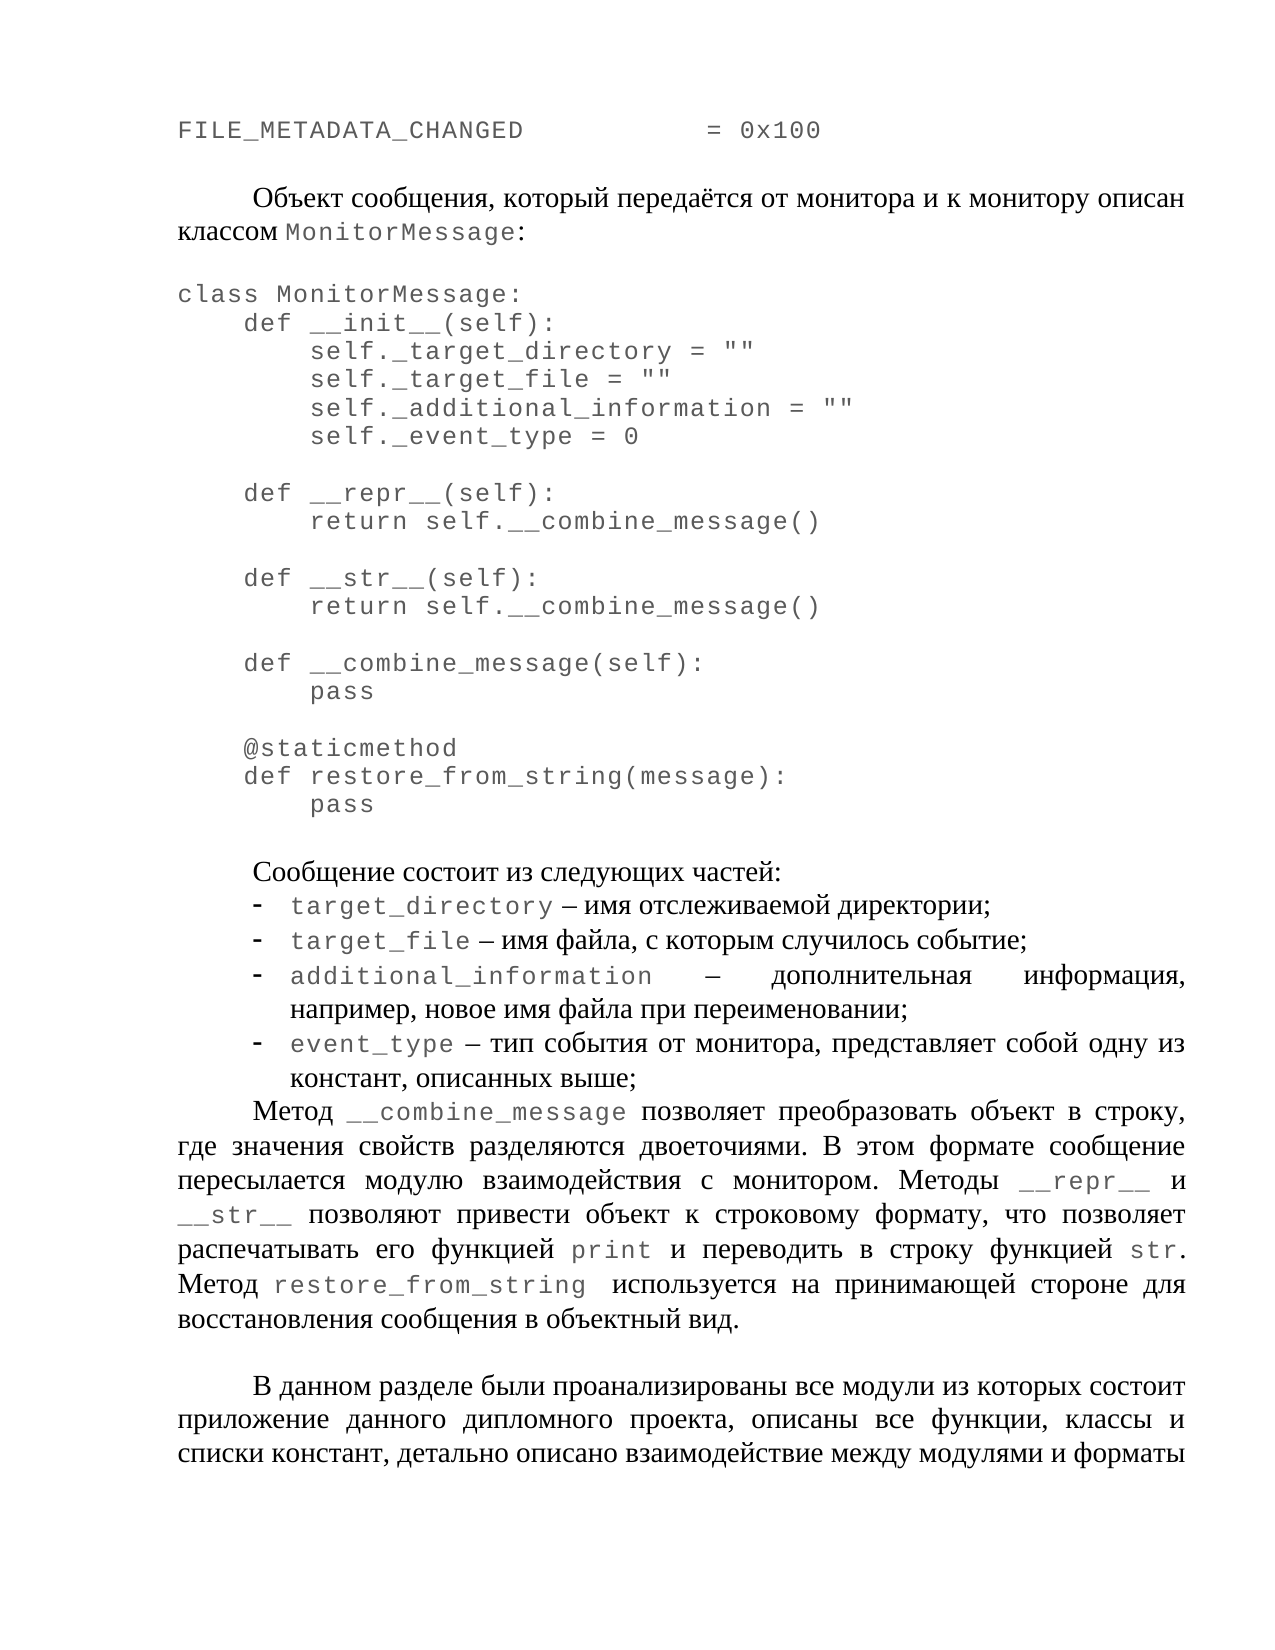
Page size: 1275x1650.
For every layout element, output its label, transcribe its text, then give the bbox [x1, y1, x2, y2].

subtitle def restore_from_string(message): [177, 763, 1186, 792]
subtitle pass [177, 678, 1186, 707]
subtitle self._target_directory = "" [177, 338, 1186, 367]
list additional_information – дополнительная информация, например, новое имя файла при переименовании; [252, 957, 1186, 1025]
list target_file – имя файла, с которым случилось событие; [252, 922, 1186, 957]
text Сообщение состоит из следующих частей: [177, 854, 1186, 887]
list event_type – тип события от монитора, представляет собой одну из констант, описанных выше; [252, 1025, 1186, 1093]
subtitle self._target_file = "" [177, 367, 1186, 395]
subtitle return self.__combine_message() [177, 508, 1186, 537]
list target_directory – имя отслеживаемой директории; [252, 887, 1186, 922]
subtitle def __init__(self): [177, 310, 1186, 338]
subtitle FILE_METADATA_CHANGED = 0x100 [177, 118, 1186, 146]
subtitle return self.__combine_message() [177, 593, 1186, 622]
text Объект сообщения, который передаётся от монитора и к монитору описан классом MonitorMessage: [177, 180, 1186, 248]
text Метод __combine_message позволяет преобразовать объект в строку, где значения свойств разделяются двоеточиями. В этом формате сообщение пересылается модулю взаимодействия с монитором. Методы __repr__ и __str__ позволяют привести объект к строковому формату, что позволяет распечатывать его функцией print и переводить в строку функцией str. Метод restore_from_string используется на принимающей стороне для восстановления сообщения в объектный вид. [177, 1093, 1186, 1334]
subtitle def __repr__(self): [177, 480, 1186, 508]
subtitle pass [177, 792, 1186, 820]
subtitle def __combine_message(self): [177, 650, 1186, 678]
subtitle def __str__(self): [177, 565, 1186, 593]
subtitle @staticmethod [177, 735, 1186, 763]
subtitle class MonitorMessage: [177, 282, 1186, 310]
subtitle self._additional_information = "" [177, 395, 1186, 423]
subtitle self._event_type = 0 [177, 423, 1186, 452]
